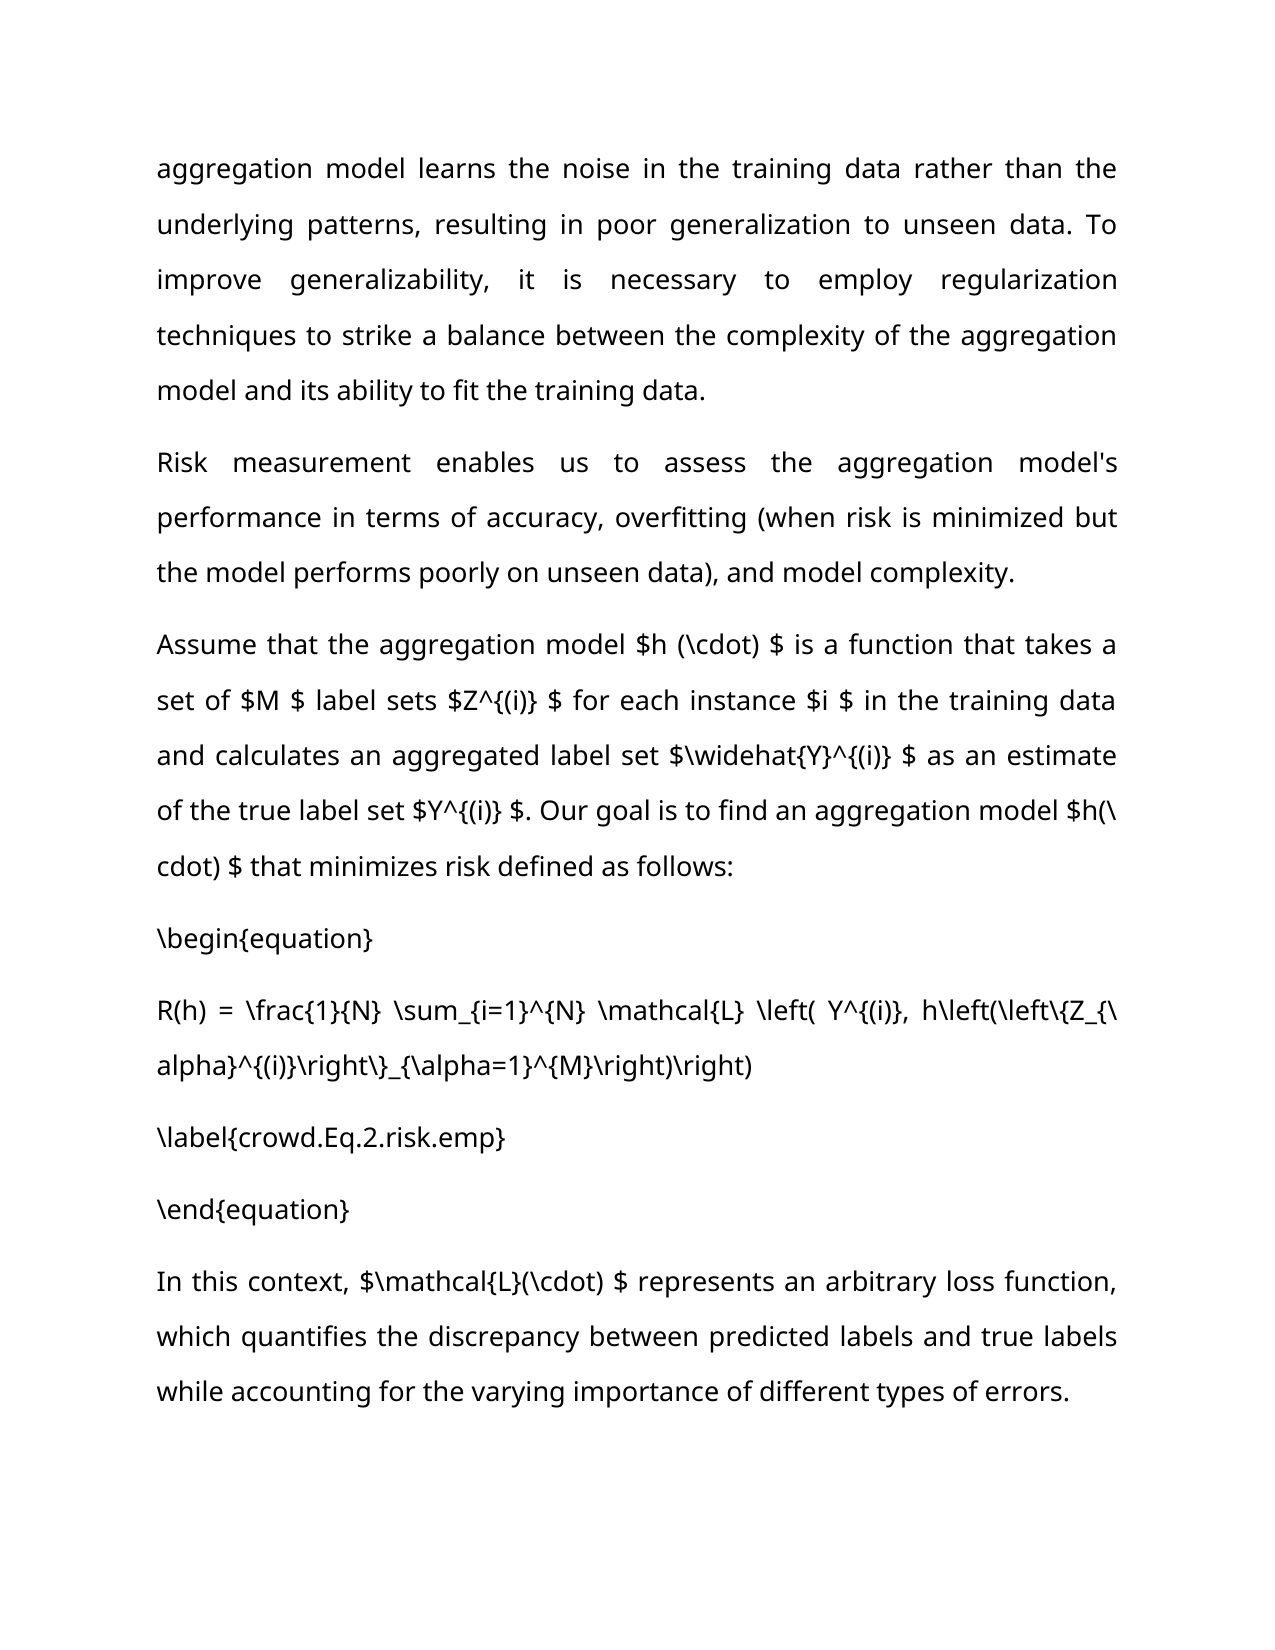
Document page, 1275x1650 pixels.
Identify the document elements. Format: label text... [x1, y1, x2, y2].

text \begin{equation} [156, 919, 1118, 956]
text Risk measurement enables us to assess the aggregation model's performance in terms of accuracy, overfitting (when risk is minimized but the model performs poorly on unseen data), and model complexity. [156, 443, 1118, 591]
text \end{equation} [156, 1190, 1118, 1227]
text \label{crowd.Eq.2.risk.emp} [156, 1118, 1118, 1155]
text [156, 150, 1118, 408]
text Assume that the aggregation model $h (\cdot) $ is a function that takes a set of $M $ label sets $Z^{(i)} $ for each instance $i $ in the training data and calculates an aggregated label set $\widehat{Y}^{(i)} $ as an estimate of the true label set $Y^{(i)} $. Our goal is to find an aggregation model $h(\cdot) $ that minimizes risk defined as follows: [156, 626, 1118, 884]
text In this context, $\mathcal{L}(\cdot) $ represents an arbitrary loss function, which quantifies the discrepancy between predicted labels and true labels while accounting for the varying importance of different types of errors. [156, 1262, 1118, 1410]
text R(h) = \frac{1}{N} \sum_{i=1}^{N} \mathcal{L} \left( Y^{(i)}, h\left(\left\{Z_{\alpha}^{(i)}\right\}_{\alpha=1}^{M}\right)\right) [156, 991, 1118, 1083]
